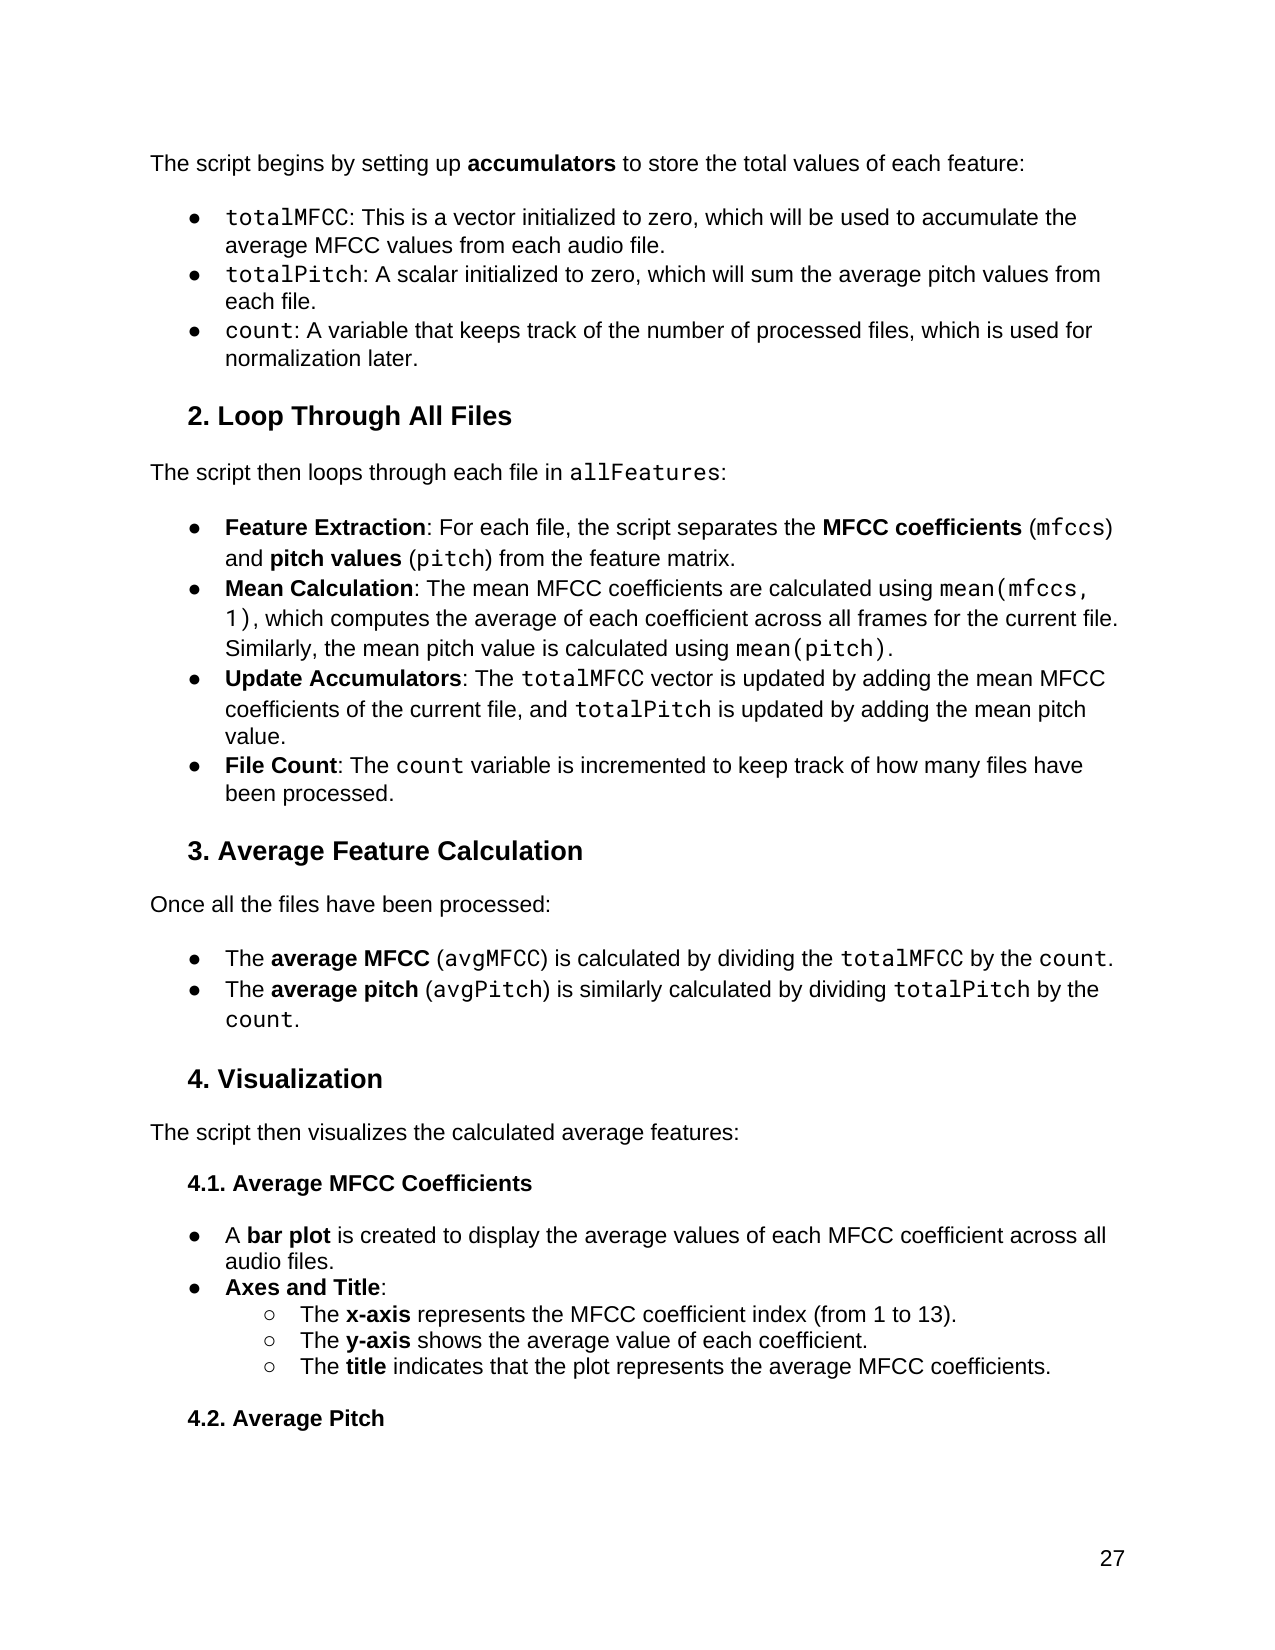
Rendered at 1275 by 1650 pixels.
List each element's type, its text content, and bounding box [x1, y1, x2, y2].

text The script then visualizes the calculated average features: [150, 1119, 1125, 1145]
text The script then loops through each file in allFeatures: [150, 456, 1125, 487]
list Update Accumulators: The totalMFCC vector is updated by adding the mean MFCC coefficients of the current file, and totalPitch is updated by adding the mean pitch value. [187, 663, 1125, 749]
list Axes and Title: [187, 1274, 1125, 1301]
subtitle 4.1. Average MFCC Coefficients [187, 1170, 1125, 1197]
list File Count: The count variable is incremented to keep track of how many files have been processed. [187, 749, 1125, 806]
list The x-axis represents the MFCC coefficient index (from 1 to 13). [262, 1301, 1125, 1327]
list Feature Extraction: For each file, the script separates the MFCC coefficients (mfccs) and pitch values (pitch) from the feature matrix. [187, 512, 1125, 572]
list Mean Calculation: The mean MFCC coefficients are calculated using mean(mfccs, 1), which computes the average of each coefficient across all frames for the current file. Similarly, the mean pitch value is calculated using mean(pitch). [187, 572, 1125, 663]
list totalMFCC: This is a vector initialized to zero, which will be used to accumulate the average MFCC values from each audio file. [187, 201, 1125, 258]
subtitle 4.2. Average Pitch [187, 1405, 1125, 1431]
subtitle 2. Loop Through All Files [187, 400, 1125, 431]
list count: A variable that keeps track of the number of processed files, which is used for normalization later. [187, 314, 1125, 371]
list The y-axis shows the average value of each coefficient. [262, 1327, 1125, 1353]
subtitle 4. Visualization [187, 1063, 1125, 1094]
list A bar plot is created to display the average values of each MFCC coefficient across all audio files. [187, 1222, 1125, 1274]
text The script begins by setting up accumulators to store the total values of each feature: [150, 150, 1125, 176]
list The title indicates that the plot represents the average MFCC coefficients. [262, 1353, 1125, 1380]
list totalPitch: A scalar initialized to zero, which will sum the average pitch values from each file. [187, 258, 1125, 314]
subtitle 3. Average Feature Calculation [187, 835, 1125, 866]
list The average MFCC (avgMFCC) is calculated by dividing the totalMFCC by the count. [187, 943, 1125, 973]
text Once all the files have been processed: [150, 891, 1125, 918]
list The average pitch (avgPitch) is similarly calculated by dividing totalPitch by the count. [187, 973, 1125, 1033]
